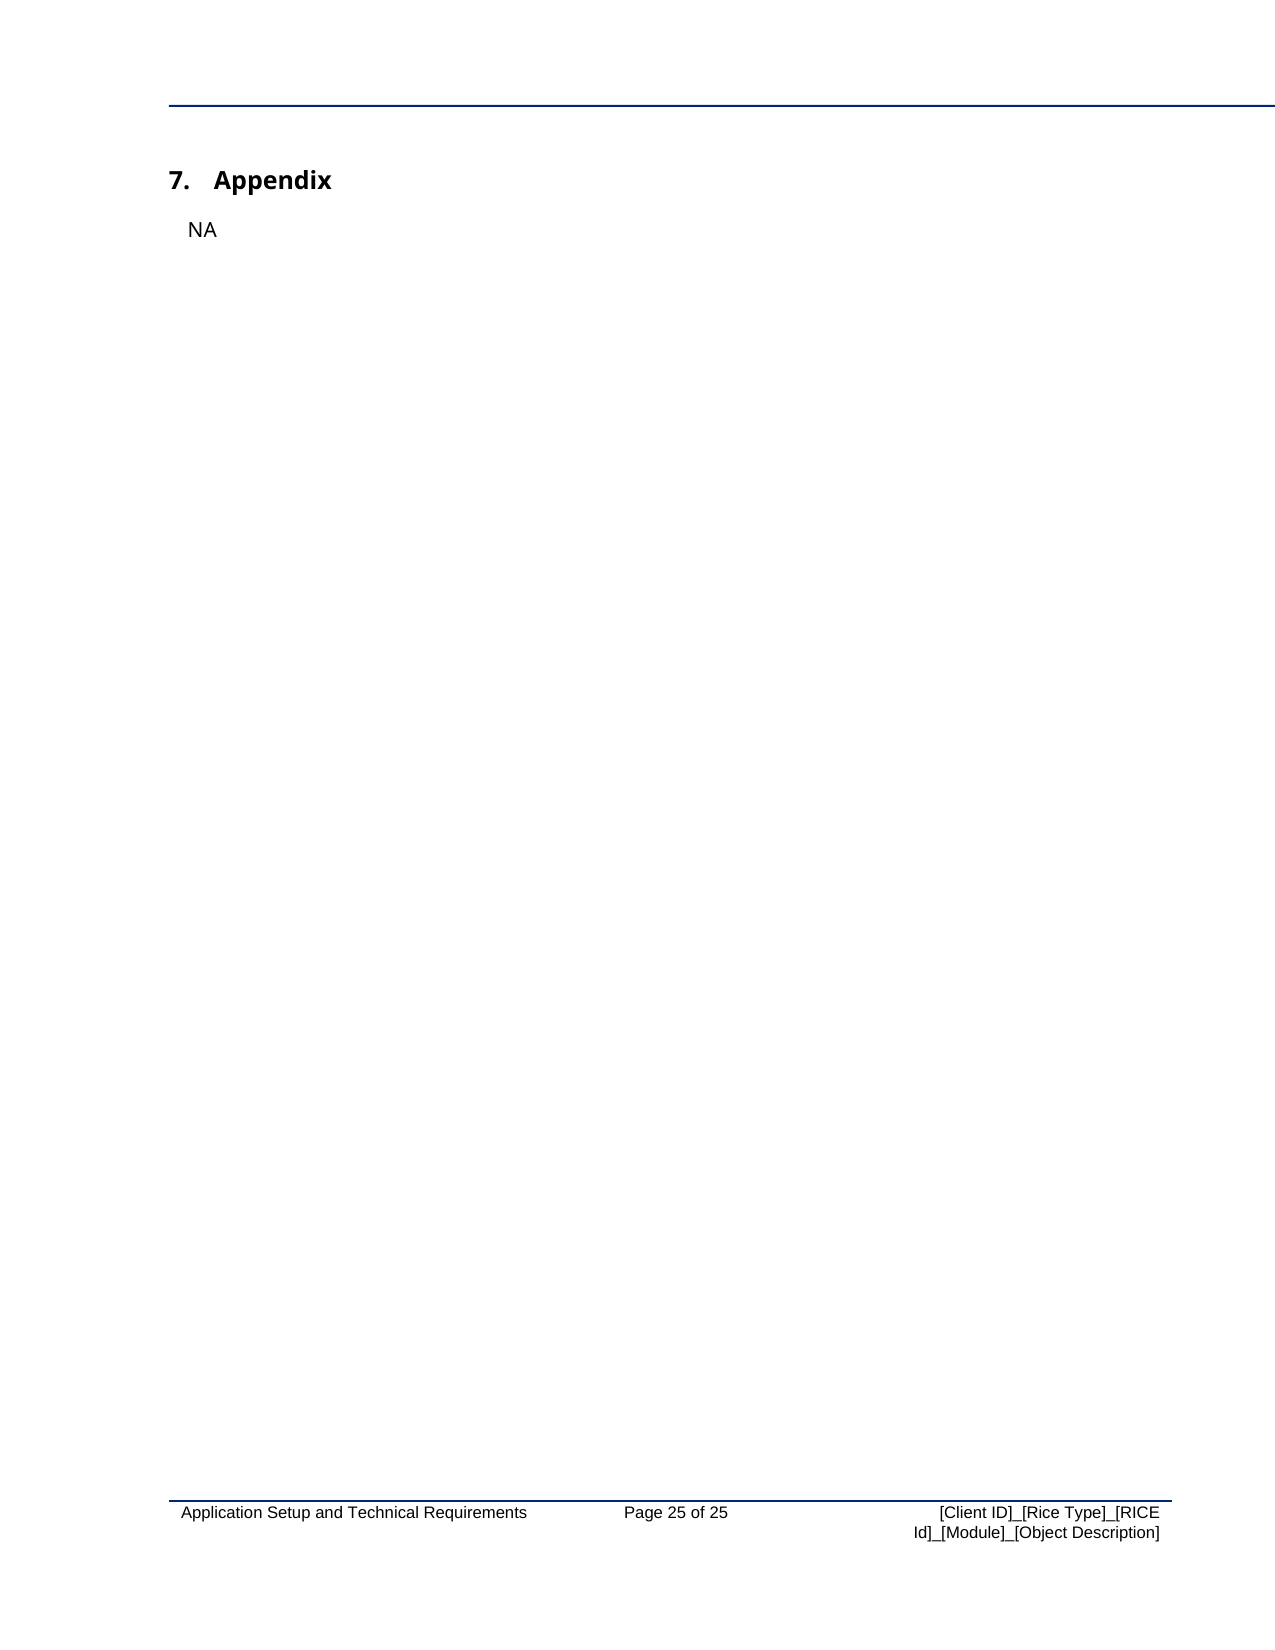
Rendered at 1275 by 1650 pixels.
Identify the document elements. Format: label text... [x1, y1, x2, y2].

text NA [187, 215, 1125, 244]
subtitle Appendix [169, 162, 1125, 197]
